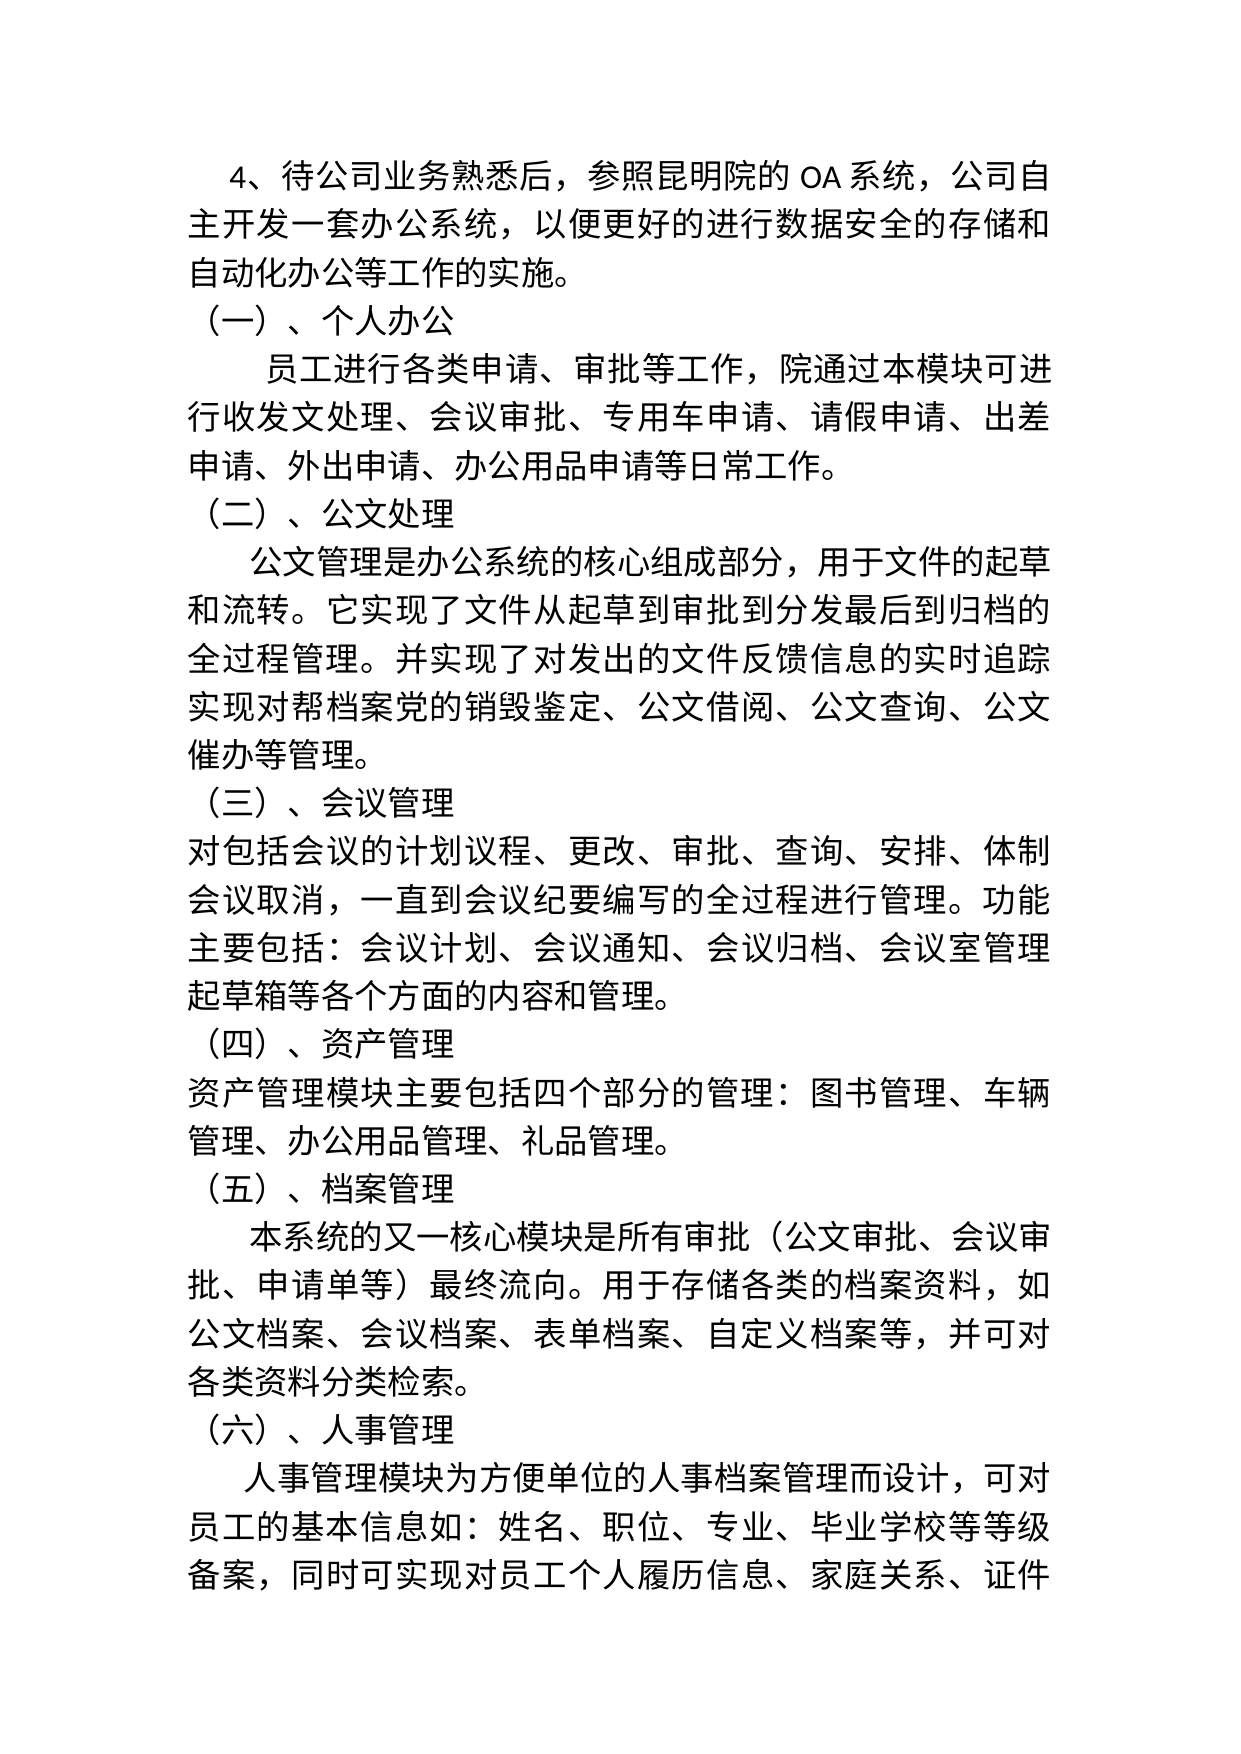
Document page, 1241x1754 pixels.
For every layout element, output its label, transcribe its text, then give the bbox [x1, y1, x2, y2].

list 对包括会议的计划议程、更改、审批、查询、安排、体制、会议取消，一直到会议纪要编写的全过程进行管理。功能主要包括：会议计划、会议通知、会议归档、会议室管理、起草箱等各个方面的内容和管理。 [187, 825, 1053, 1018]
list （一）、个人办公 [187, 295, 1053, 343]
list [187, 1452, 1053, 1597]
list 资产管理模块主要包括四个部分的管理：图书管理、车辆管理、办公用品管理、礼品管理。 [187, 1066, 1053, 1163]
list 公文管理是办公系统的核心组成部分，用于文件的起草和流转。它实现了文件从起草到审批到分发最后到归档的全过程管理。并实现了对发出的文件反馈信息的实时追踪。实现对帮档案党的销毁鉴定、公文借阅、公文查询、公文催办等管理。 [187, 536, 1053, 777]
list （四）、资产管理 [187, 1018, 1053, 1066]
list （六）、人事管理 [187, 1404, 1053, 1452]
list 本系统的又一核心模块是所有审批（公文审批、会议审批、申请单等）最终流向。用于存储各类的档案资料，如公文档案、会议档案、表单档案、自定义档案等，并可对各类资料分类检索。 [187, 1211, 1053, 1404]
list 员工进行各类申请、审批等工作，院通过本模块可进行收发文处理、会议审批、专用车申请、请假申请、出差申请、外出申请、办公用品申请等日常工作。 [187, 343, 1053, 488]
list （二）、公文处理 [187, 488, 1053, 536]
list （五）、档案管理 [187, 1163, 1053, 1211]
list 4、待公司业务熟悉后，参照昆明院的OA系统，公司自主开发一套办公系统，以便更好的进行数据安全的存储和自动化办公等工作的实施。 [187, 150, 1053, 295]
list （三）、会议管理 [187, 777, 1053, 825]
